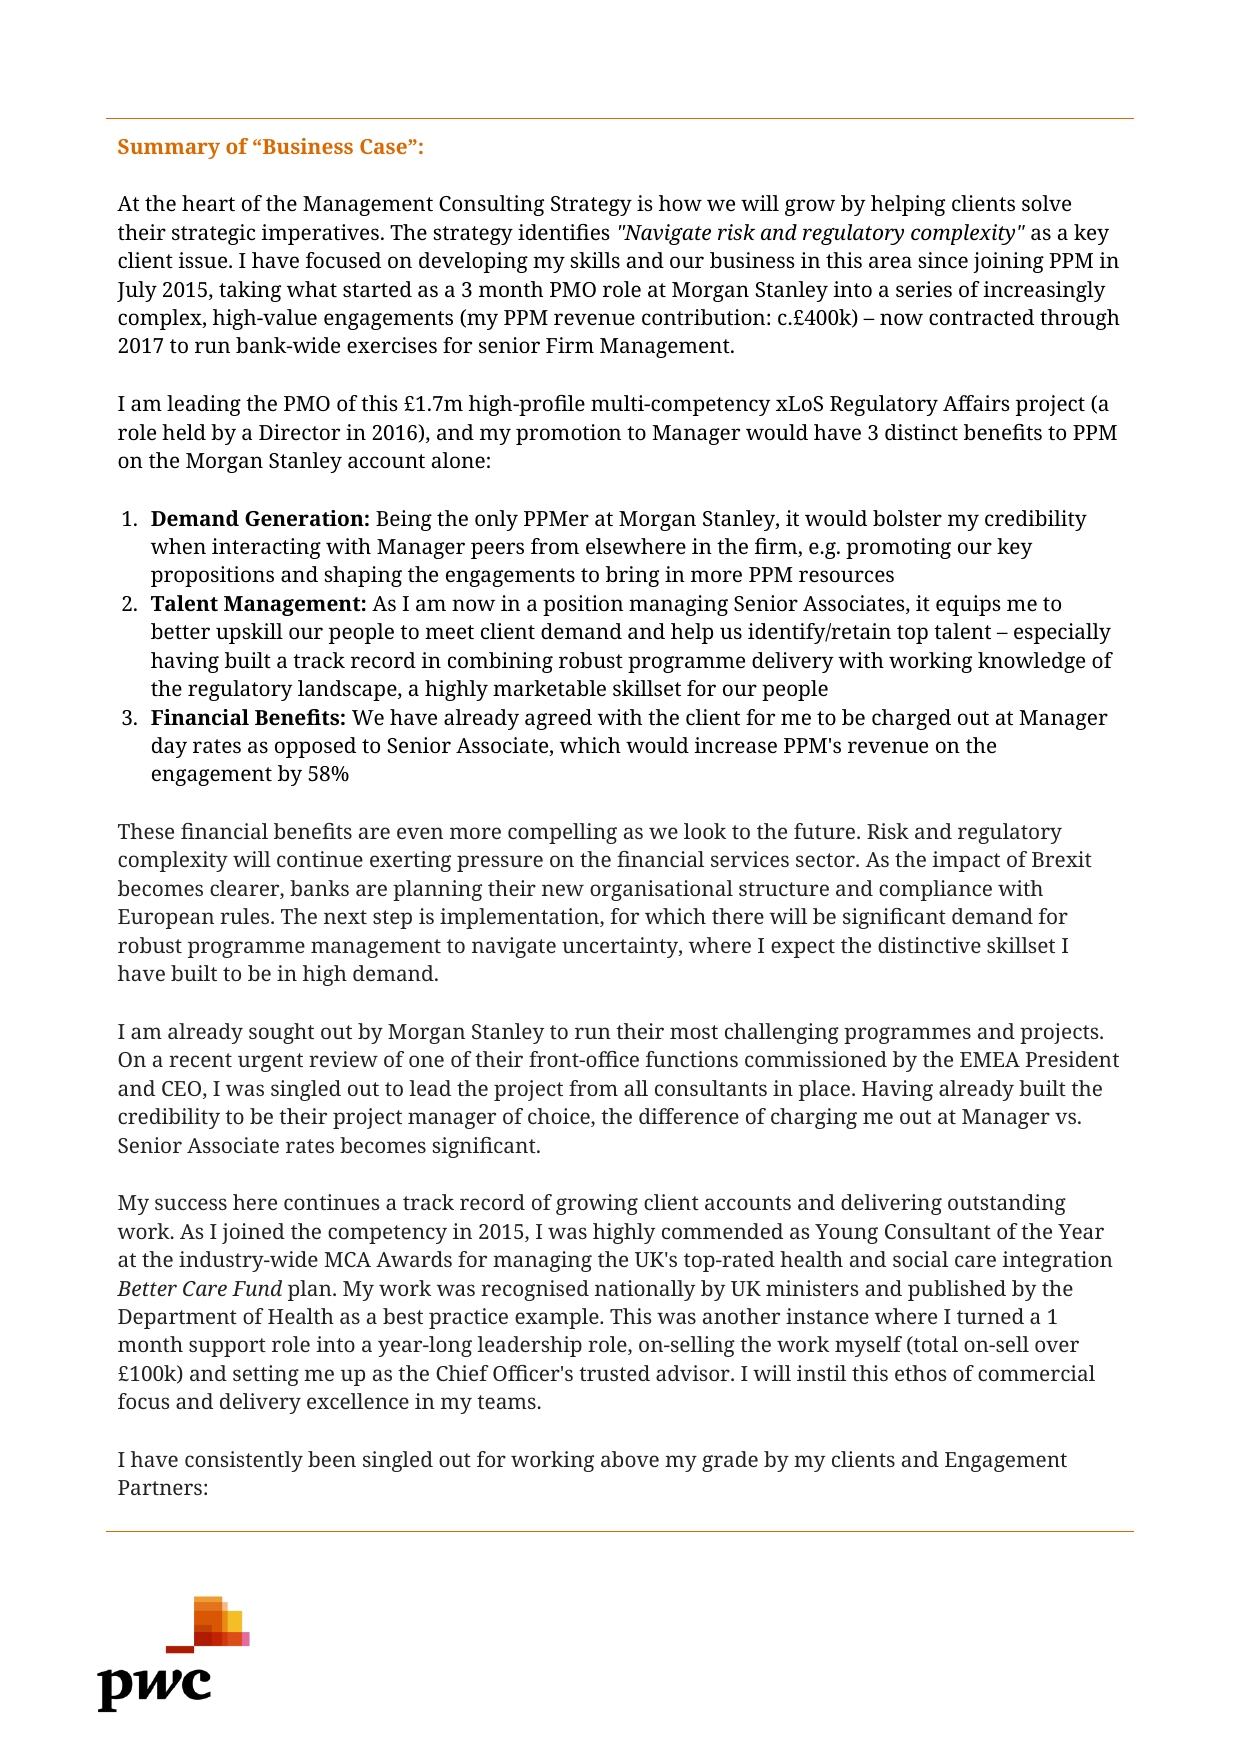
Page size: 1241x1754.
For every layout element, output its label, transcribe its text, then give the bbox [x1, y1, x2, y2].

picture [56, 1554, 291, 1714]
